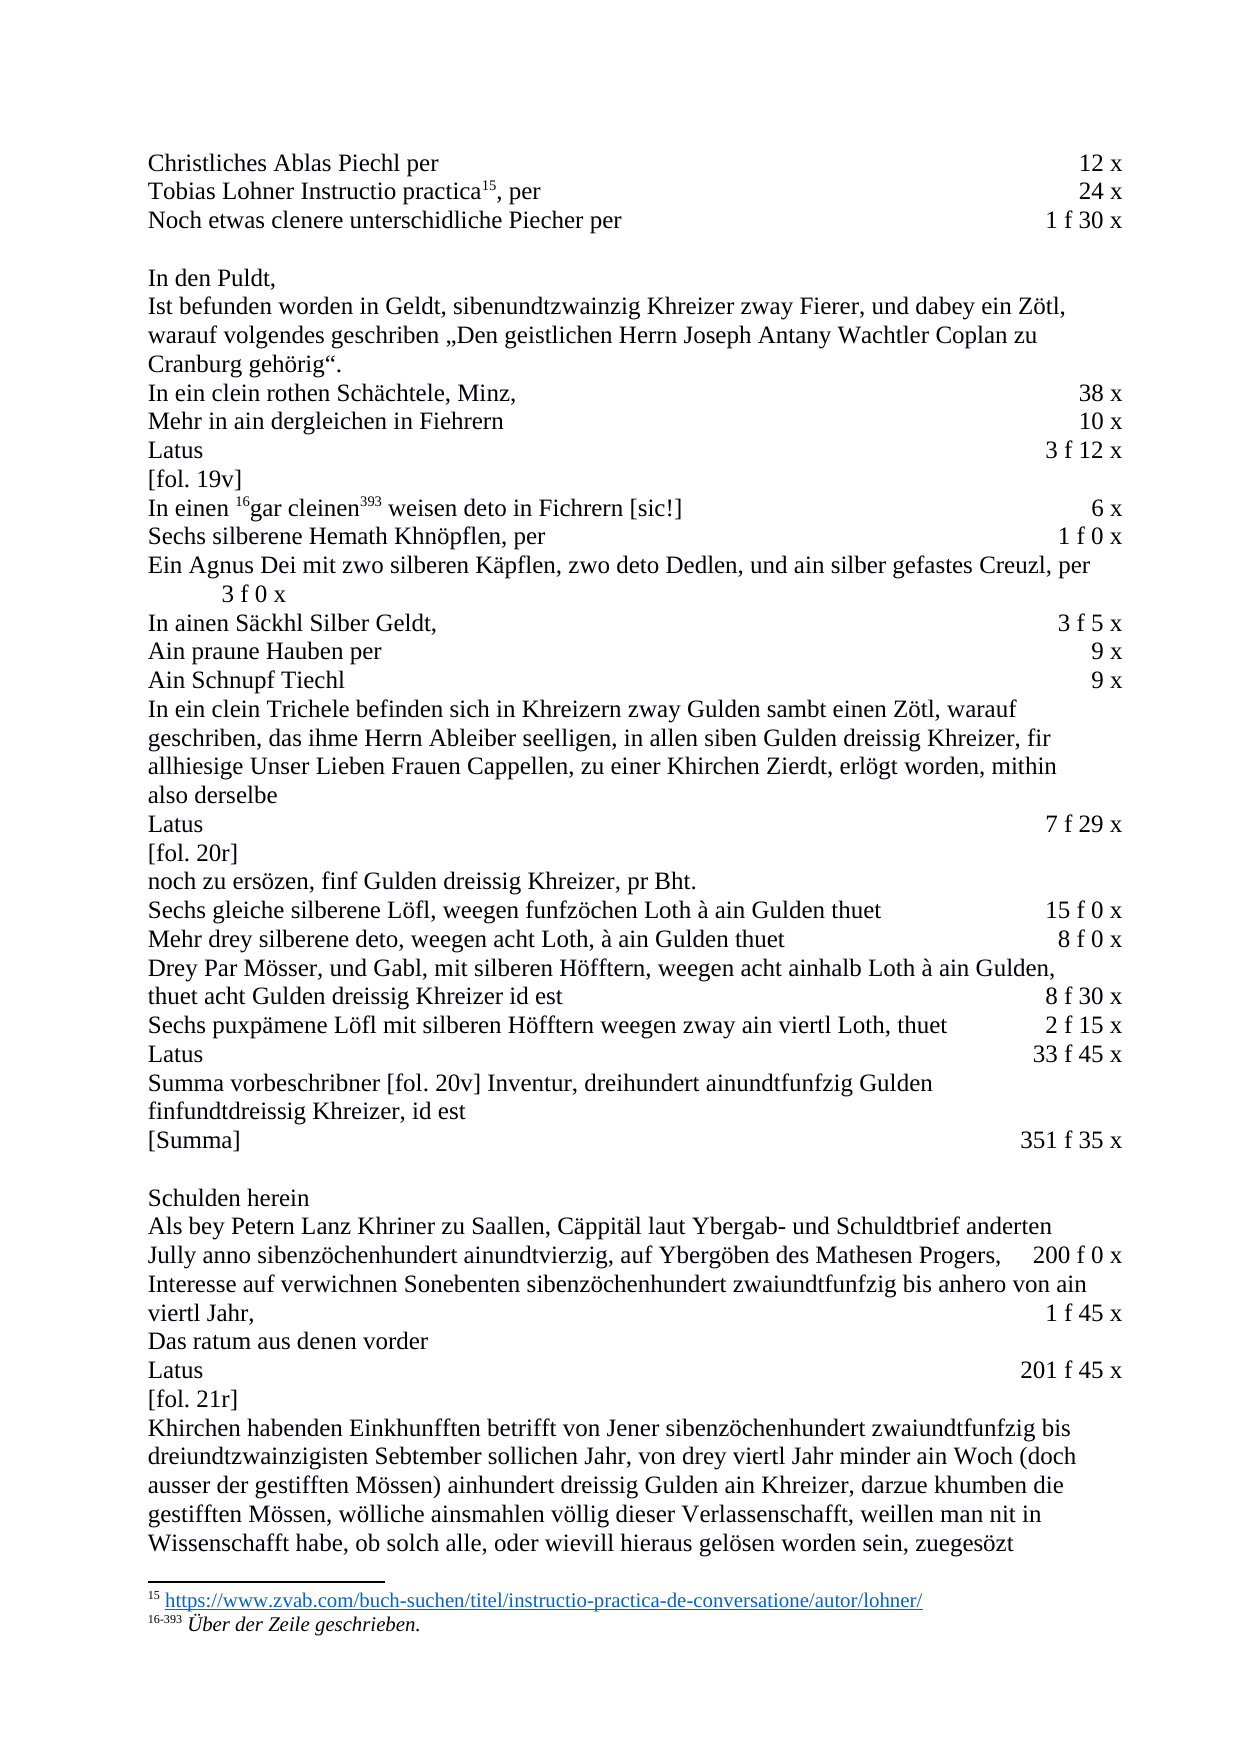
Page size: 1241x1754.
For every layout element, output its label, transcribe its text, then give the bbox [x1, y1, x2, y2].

text Christliches Ablas Piechl per 12 x [148, 148, 1093, 176]
text In den Puldt, [148, 263, 1093, 291]
text Sechs puxpämene Löfl mit silberen Höfftern weegen zway ain viertl Loth, thuet 2 f 15 x [148, 1010, 1093, 1039]
text In ainen Säckhl Silber Geldt, 3 f 5 x [148, 608, 1093, 636]
text Summa vorbeschribner [fol. 20v] Inventur, dreihundert ainundtfunfzig Gulden finfundtdreissig Khreizer, id est [148, 1068, 1093, 1125]
text Sechs gleiche silberene Löfl, weegen funfzöchen Loth à ain Gulden thuet 15 f 0 x [148, 895, 1093, 924]
text [fol. 21r] [148, 1384, 1093, 1413]
text In ein clein rothen Schächtele, Minz, 38 x [148, 378, 1093, 406]
text Tobias Lohner Instructio practica, per 24 x [148, 176, 1093, 205]
text Latus 3 f 12 x [148, 435, 1093, 464]
text Ist befunden worden in Geldt, sibenundtzwainzig Khreizer zway Fierer, und dabey ein Zötl, warauf volgendes geschriben „Den geistlichen Herrn Joseph Antany Wachtler Coplan zu Cranburg gehörig“. [148, 291, 1093, 378]
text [148, 1413, 1093, 1556]
text Mehr drey silberene deto, weegen acht Loth, à ain Gulden thuet 8 f 0 x [148, 924, 1093, 953]
text Latus 33 f 45 x [148, 1039, 1093, 1068]
text Mehr in ain dergleichen in Fiehrern 10 x [148, 406, 1093, 435]
text Ain praune Hauben per 9 x [148, 636, 1093, 665]
text [fol. 19v] [148, 464, 1093, 493]
text noch zu ersözen, finf Gulden dreissig Khreizer, pr Bht. [148, 866, 1093, 895]
text Noch etwas clenere unterschidliche Piecher per 1 f 30 x [148, 205, 1093, 234]
text Das ratum aus denen vorder [148, 1326, 1093, 1355]
text [fol. 20r] [148, 838, 1093, 866]
text Drey Par Mösser, und Gabl, mit silberen Höfftern, weegen acht ainhalb Loth à ain Gulden, thuet acht Gulden dreissig Khreizer id est 8 f 30 x [148, 953, 1093, 1010]
text Interesse auf verwichnen Sonebenten sibenzöchenhundert zwaiundtfunfzig bis anhero von ain viertl Jahr, 1 f 45 x [148, 1269, 1093, 1326]
text In einen gar cleinen393 weisen deto in Fichrern [sic!] 6 x [148, 493, 1093, 521]
text Latus 201 f 45 x [148, 1355, 1093, 1384]
text Schulden herein [148, 1183, 1093, 1211]
text [Summa] 351 f 35 x [148, 1125, 1093, 1154]
text In ein clein Trichele befinden sich in Khreizern zway Gulden sambt einen Zötl, warauf geschriben, das ihme Herrn Ableiber seelligen, in allen siben Gulden dreissig Khreizer, fir allhiesige Unser Lieben Frauen Cappellen, zu einer Khirchen Zierdt, erlögt worden, mithin also derselbe [148, 694, 1093, 809]
text Als bey Petern Lanz Khriner zu Saallen, Cäppitäl laut Ybergab- und Schuldtbrief anderten Jully anno sibenzöchenhundert ainundtvierzig, auf Ybergöben des Mathesen Progers, 200 f 0 x [148, 1211, 1093, 1269]
text Ein Agnus Dei mit zwo silberen Käpflen, zwo deto Dedlen, und ain silber gefastes Creuzl, per 3 f 0 x [148, 550, 1093, 608]
text Ain Schnupf Tiechl 9 x [148, 665, 1093, 694]
text Sechs silberene Hemath Khnöpflen, per 1 f 0 x [148, 521, 1093, 550]
text Latus 7 f 29 x [148, 809, 1093, 838]
